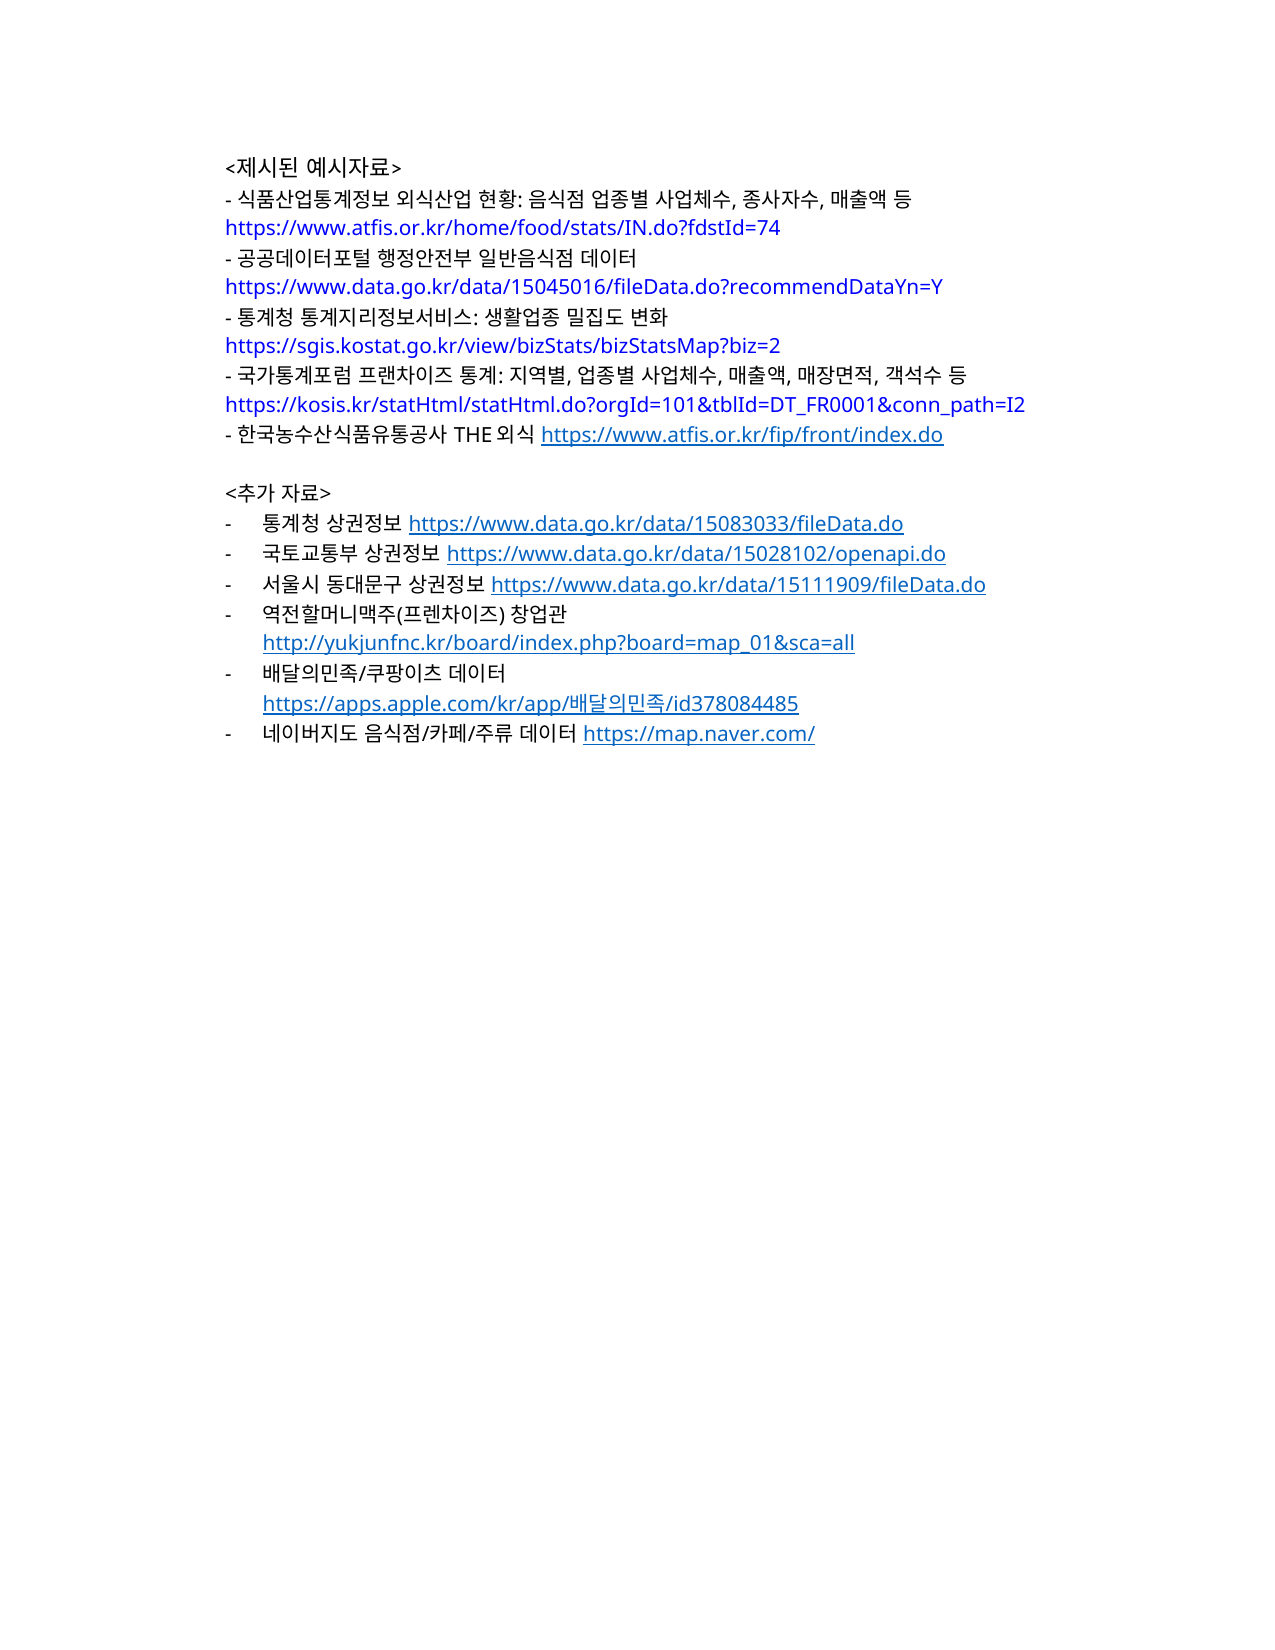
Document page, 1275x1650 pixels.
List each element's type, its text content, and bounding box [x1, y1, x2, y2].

text https://sgis.kostat.go.kr/view/bizStats/bizStatsMap?biz=2 [150, 331, 1125, 359]
text - 국가통계포럼 프랜차이즈 통계: 지역별, 업종별 사업체수, 매출액, 매장면적, 객석수 등 [150, 359, 1125, 390]
list 배달의민족/쿠팡이츠 데이터 [225, 657, 1125, 687]
text https://www.atfis.or.kr/home/food/stats/IN.do?fdstId=74 [225, 213, 1125, 242]
text <제시된 예시자료> [150, 150, 1125, 183]
text - 식품산업통계정보 외식산업 현황: 음식점 업종별 사업체수, 종사자수, 매출액 등 [150, 183, 1125, 213]
text - 공공데이터포털 행정안전부 일반음식점 데이터 https://www.data.go.kr/data/15045016/fileData.do?recommendDataYn=Y [150, 242, 1125, 301]
list 네이버지도 음식점/카페/주류 데이터 https://map.naver.com/ [225, 718, 1125, 748]
list 통계청 상권정보 https://www.data.go.kr/data/15083033/fileData.do [225, 507, 1125, 538]
text https://kosis.kr/statHtml/statHtml.do?orgId=101&tblId=DT_FR0001&conn_path=I2 [150, 390, 1125, 418]
text <추가 자료> [150, 477, 1125, 507]
list 국토교통부 상권정보 https://www.data.go.kr/data/15028102/openapi.do [225, 538, 1125, 568]
list https://apps.apple.com/kr/app/배달의민족/id378084485 [262, 687, 1125, 718]
text - 한국농수산식품유통공사 THE외식 https://www.atfis.or.kr/fip/front/index.do [150, 418, 1125, 448]
list 서울시 동대문구 상권정보 https://www.data.go.kr/data/15111909/fileData.do [225, 568, 1125, 598]
text http://yukjunfnc.kr/board/index.php?board=map_01&sca=all [262, 628, 1125, 657]
text - 통계청 통계지리정보서비스: 생활업종 밀집도 변화 [150, 301, 1125, 331]
list 역전할머니맥주(프렌차이즈) 창업관 [225, 598, 1125, 628]
